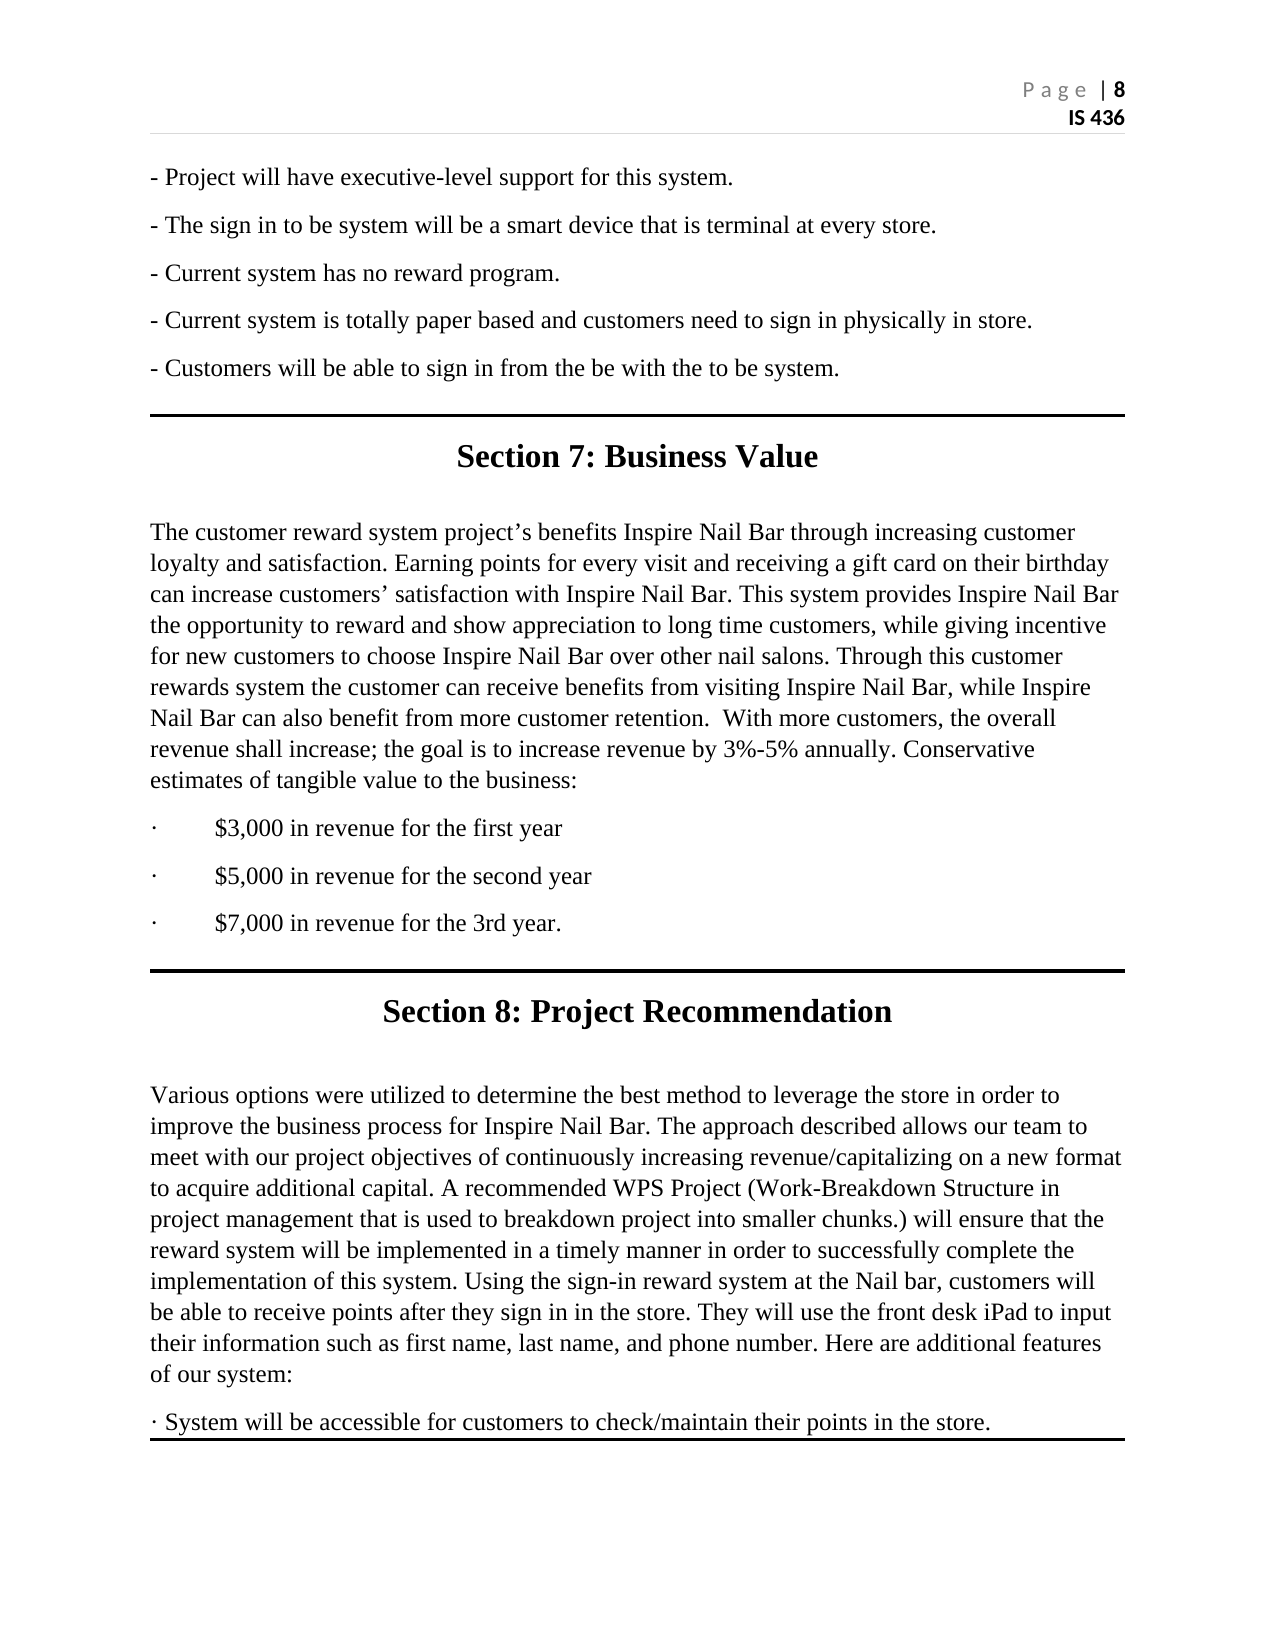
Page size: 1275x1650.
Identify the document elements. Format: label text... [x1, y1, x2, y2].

subtitle Section 8: Project Recommendation [150, 992, 1125, 1030]
text - Customers will be able to sign in from the be with the to be system. [150, 353, 1125, 414]
text · $5,000 in revenue for the second year [150, 861, 1125, 889]
subtitle Section 7: Business Value [150, 436, 1125, 514]
text The customer reward system project’s benefits Inspire Nail Bar through increasing customer loyalty and satisfaction. Earning points for every visit and receiving a gift card on their birthday can increase customers’ satisfaction with Inspire Nail Bar. This system provides Inspire Nail Bar the opportunity to reward and show appreciation to long time customers, while giving incentive for new customers to choose Inspire Nail Bar over other nail salons. Through this customer rewards system the customer can receive benefits from visiting Inspire Nail Bar, while Inspire Nail Bar can also benefit from more customer retention. With more customers, the overall revenue shall increase; the goal is to increase revenue by 3%-5% annually. Conservative estimates of tangible value to the business: [150, 517, 1125, 794]
text - Current system is totally paper based and customers need to sign in physically in store. [150, 305, 1125, 334]
text · System will be accessible for customers to check/maintain their points in the store. [150, 1407, 1125, 1438]
text - Current system has no reward program. [150, 258, 1125, 286]
text - Project will have executive-level support for this system. [150, 162, 1125, 191]
text - The sign in to be system will be a smart device that is terminal at every store. [150, 210, 1125, 239]
text Various options were utilized to determine the best method to leverage the store in order to improve the business process for Inspire Nail Bar. The approach described allows our team to meet with our project objectives of continuously increasing revenue/capitalizing on a new format to acquire additional capital. A recommended WPS Project (Work-Breakdown Structure in project management that is used to breakdown project into smaller chunks.) will ensure that the reward system will be implemented in a timely manner in order to successfully complete the implementation of this system. Using the sign-in reward system at the Nail bar, customers will be able to receive points after they sign in in the store. They will use the front desk iPad to input their information such as first name, last name, and phone number. Here are additional features of our system: [150, 1080, 1125, 1388]
text · $7,000 in revenue for the 3rd year. [150, 908, 1125, 969]
text · $3,000 in revenue for the first year [150, 813, 1125, 842]
